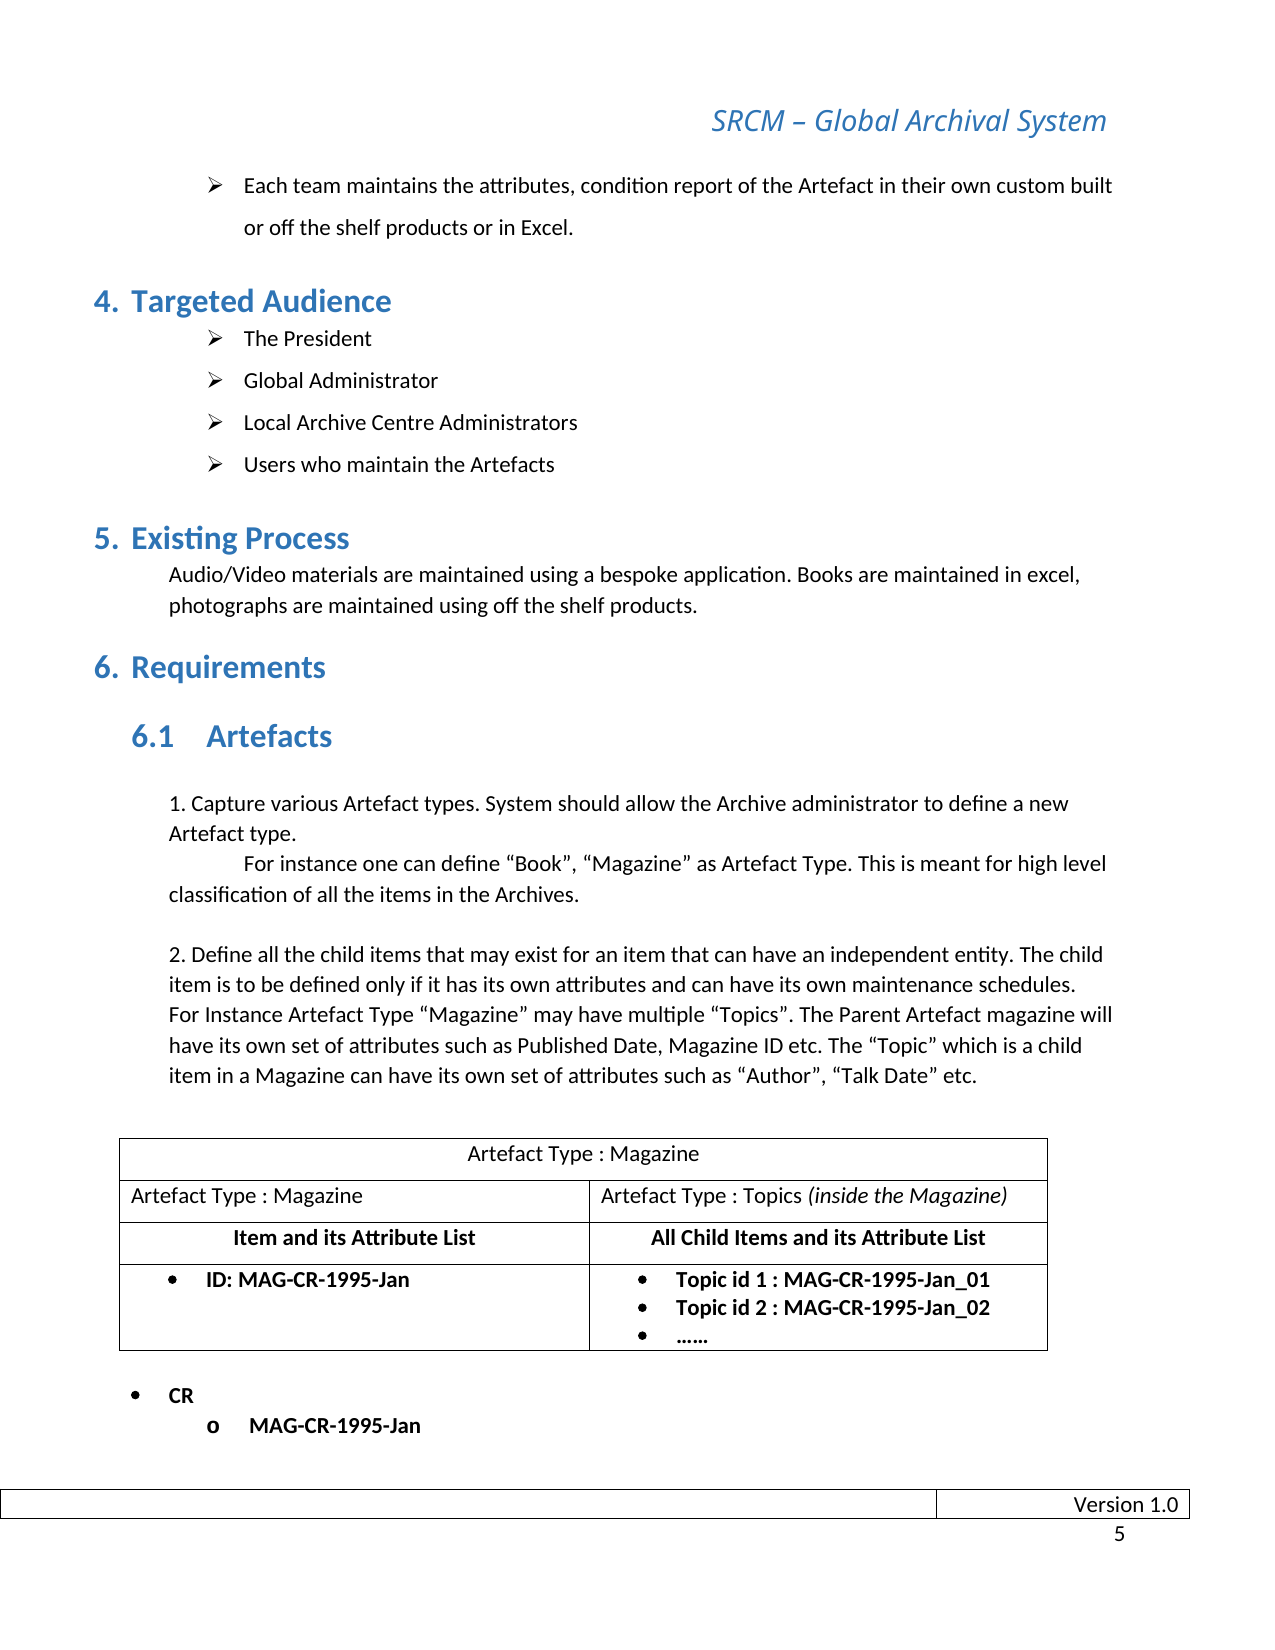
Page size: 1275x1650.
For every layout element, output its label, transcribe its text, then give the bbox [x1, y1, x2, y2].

text Audio/Video materials are maintained using a bespoke application. Books are maintained in excel, photographs are maintained using off the shelf products. [169, 561, 1125, 619]
subtitle Targeted Audience [94, 280, 1125, 321]
subtitle Existing Process [94, 517, 1125, 557]
list For instance one can define “Book”, “Magazine” as Artefact Type. This is meant for high level classification of all the items in the Archives. [169, 849, 1125, 908]
table_cell ID: MAG-CR-1995-Jan [120, 1265, 589, 1349]
table_cell Artefact Type : Magazine [120, 1181, 589, 1222]
subtitle Requirements [94, 646, 1125, 687]
list Users who maintain the Artefacts [206, 450, 1125, 478]
table_cell Item and its Attribute List [120, 1223, 589, 1264]
list CR [131, 1381, 1125, 1409]
list MAG-CR-1995-Jan [206, 1411, 1125, 1440]
table_cell Artefact Type : Topics (inside the Magazine) [590, 1181, 1047, 1222]
table_cell Topic id 1 : MAG-CR-1995-Jan_01 Topic id 2 : MAG-CR-1995-Jan_02 …… [590, 1265, 1047, 1349]
table_cell All Child Items and its Attribute List [590, 1223, 1047, 1264]
subtitle Artefacts [131, 715, 1125, 756]
list Local Archive Centre Administrators [206, 408, 1125, 436]
list 2. Define all the child items that may exist for an item that can have an independent entity. The child item is to be defined only if it has its own attributes and can have its own maintenance schedules. [169, 940, 1125, 998]
list The President [206, 324, 1125, 352]
list Global Administrator [206, 366, 1125, 394]
list Each team maintains the attributes, condition report of the Artefact in their own custom built or off the shelf products or in Excel. [206, 171, 1125, 241]
list 1. Capture various Artefact types. System should allow the Archive administrator to define a new Artefact type. [169, 789, 1125, 847]
table_header Artefact Type : Magazine [120, 1139, 1047, 1180]
list For Instance Artefact Type “Magazine” may have multiple “Topics”. The Parent Artefact magazine will have its own set of attributes such as Published Date, Magazine ID etc. The “Topic” which is a child item in a Magazine can have its own set of attributes such as “Author”, “Talk Date” etc. [169, 1001, 1125, 1089]
